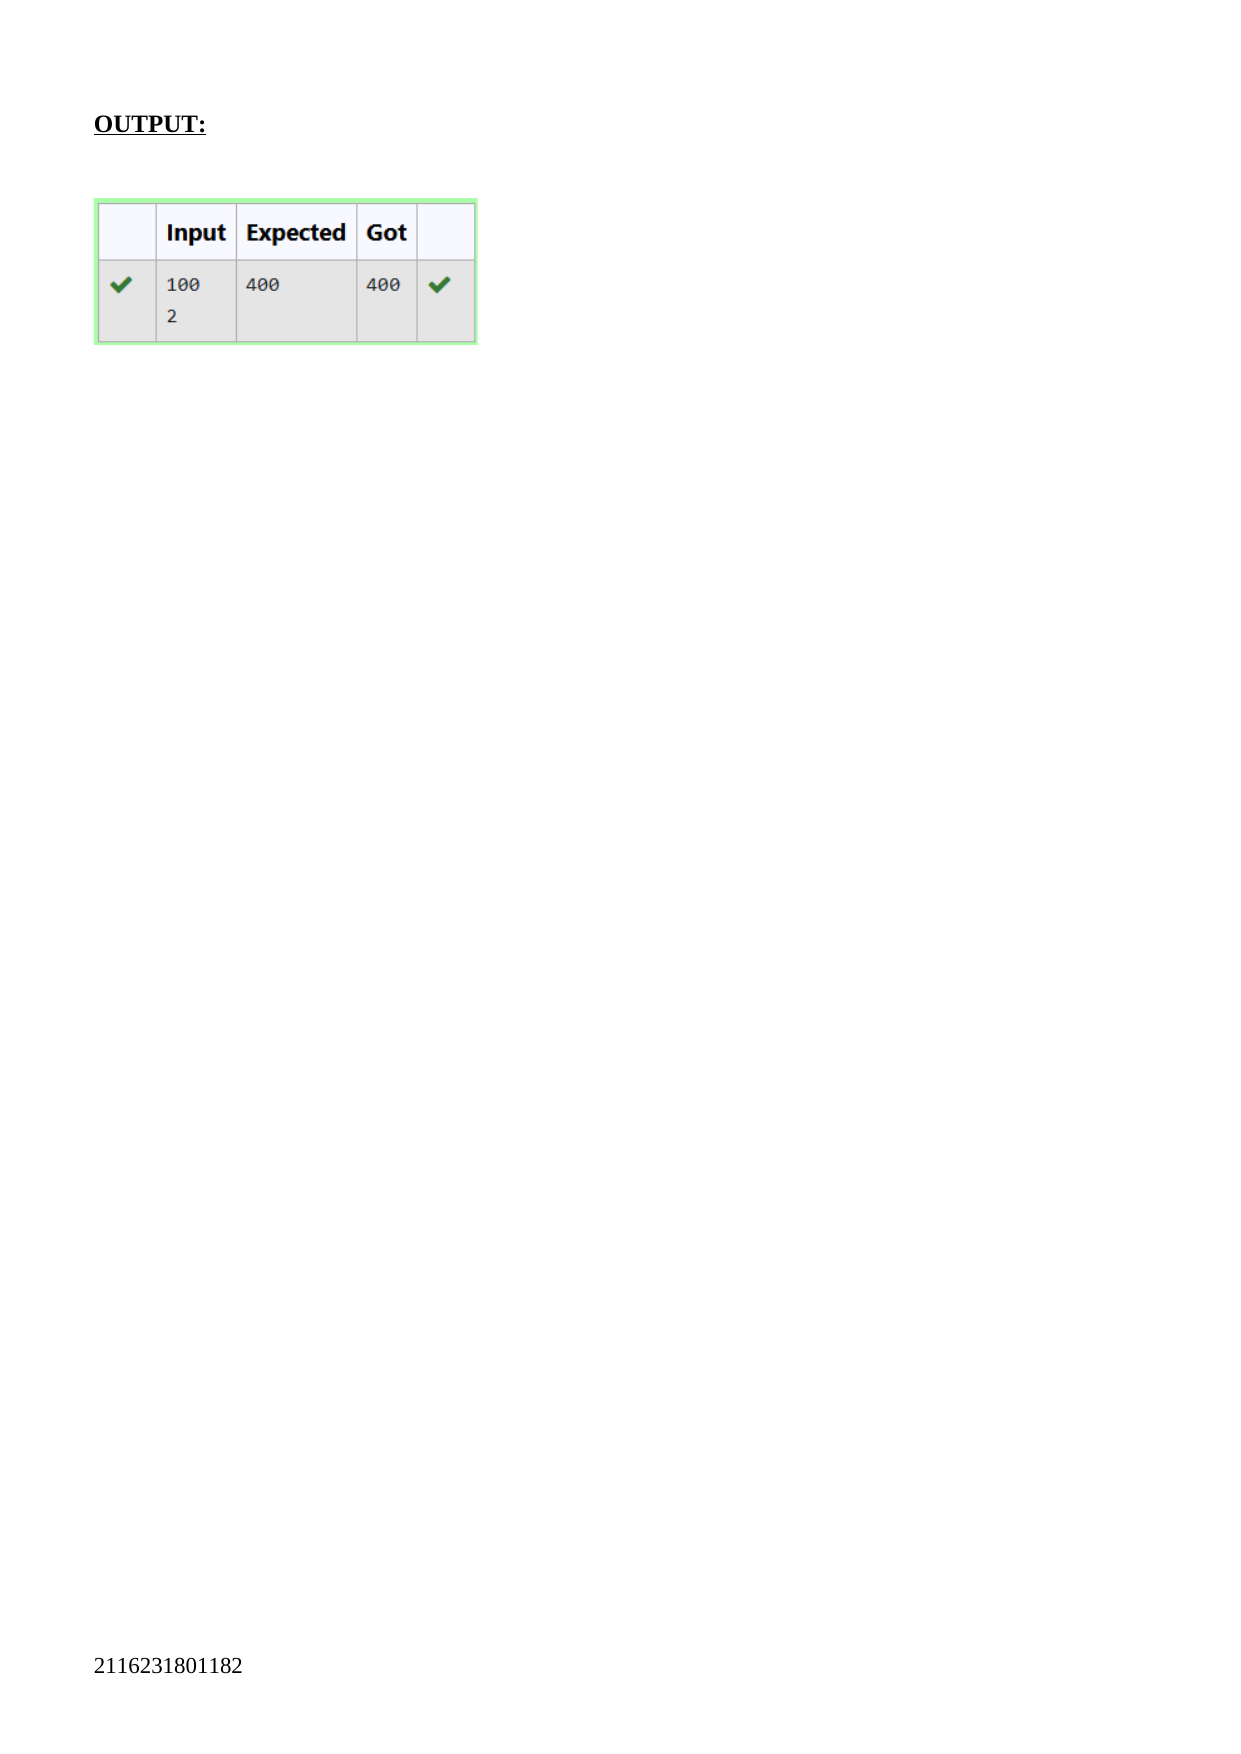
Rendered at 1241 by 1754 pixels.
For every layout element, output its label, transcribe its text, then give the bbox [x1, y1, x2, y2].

text OUTPUT: [94, 109, 1155, 137]
picture [93, 198, 478, 345]
